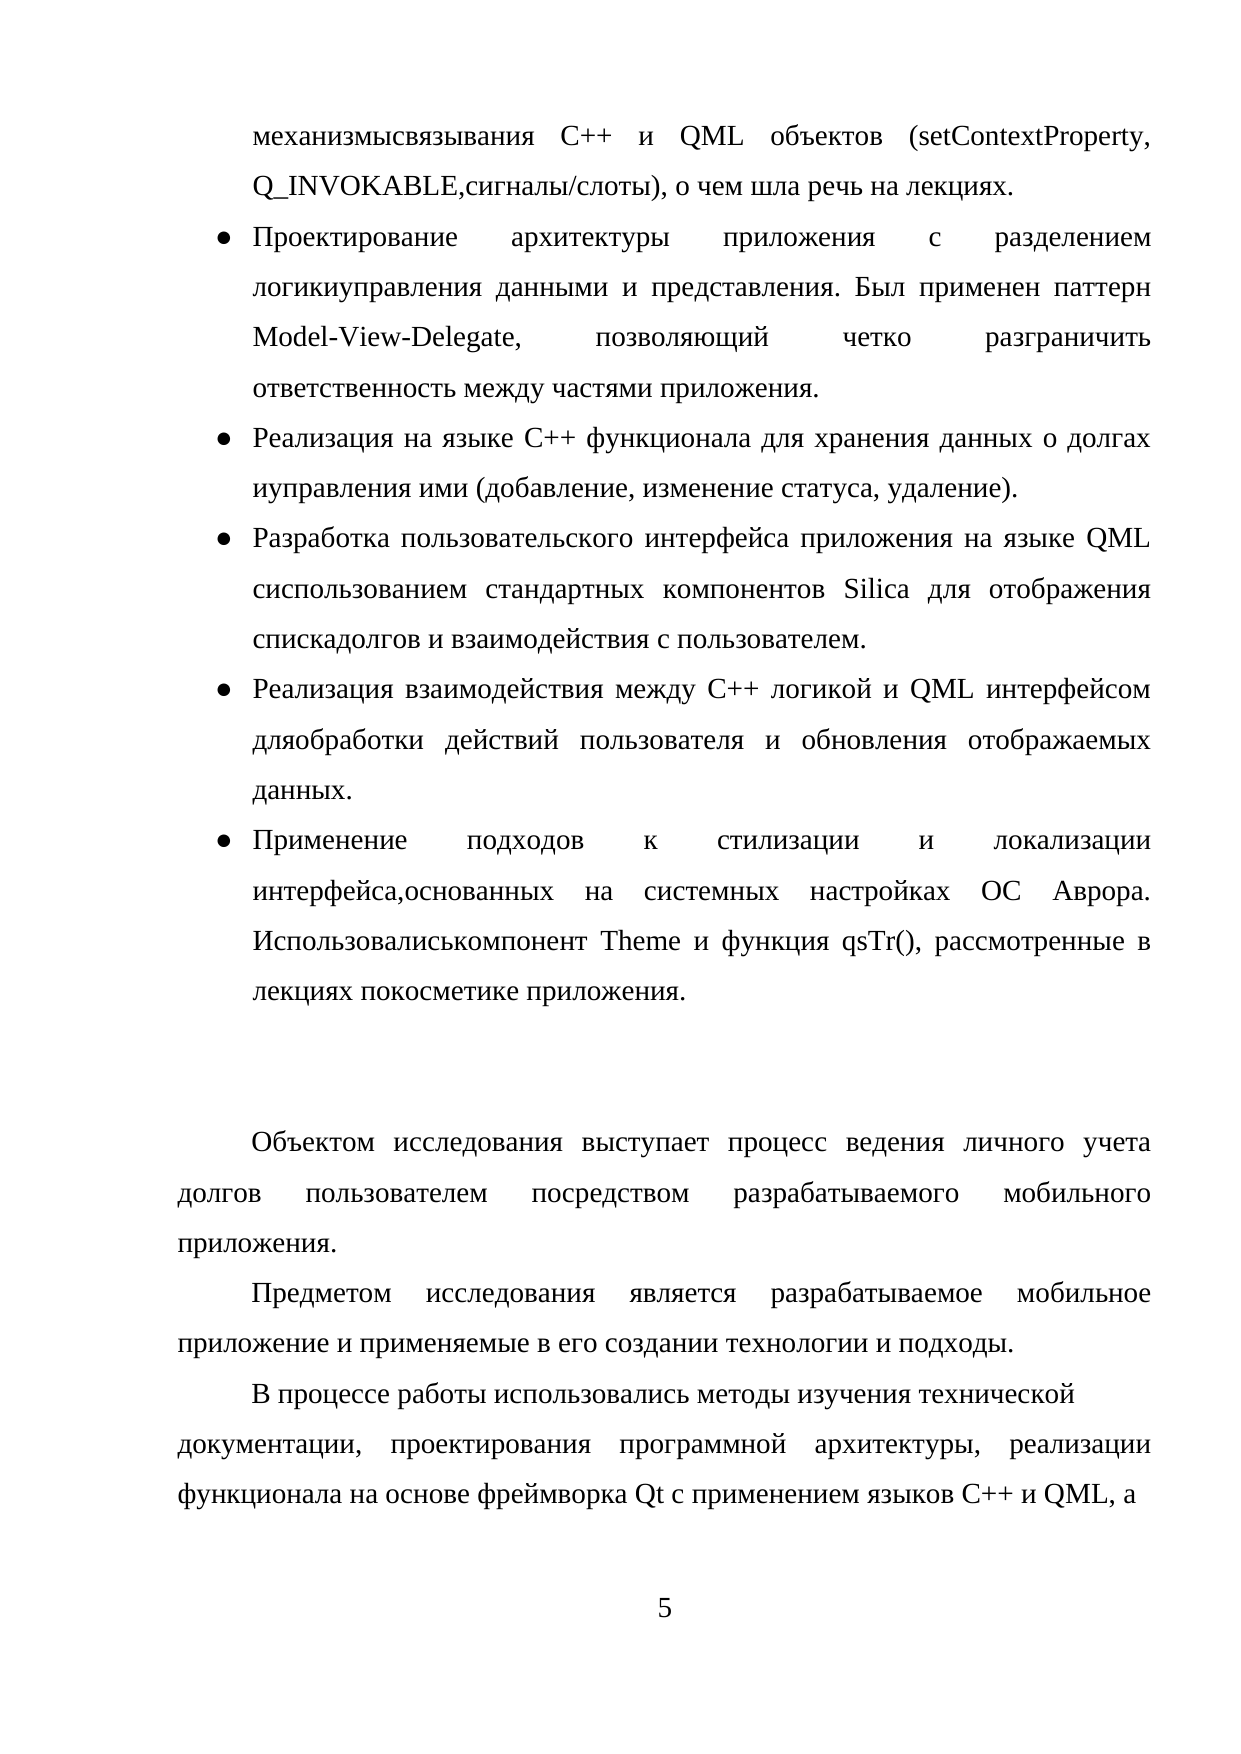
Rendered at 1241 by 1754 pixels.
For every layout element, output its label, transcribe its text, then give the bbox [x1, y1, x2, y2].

list Разработка пользовательского интерфейса приложения на языке QML сиспользованием стандартных компонентов Silica для отображения спискадолгов и взаимодействия с пользователем. [215, 521, 1152, 655]
list Применение подходов к стилизации и локализации интерфейса,основанных на системных настройках ОС Аврора. Использовалиськомпонент Theme и функция qsTr(), рассмотренные в лекциях покосметике приложения. [215, 822, 1152, 1007]
list Проектирование архитектуры приложения с разделением логикиуправления данными и представления. Был применен паттерн Model-View-Delegate, позволяющий четко разграничить ответственность между частями приложения. [215, 219, 1152, 403]
text документации, проектирования программной архитектуры, реализации функционала на основе фреймворка Qt с применением языков C++ и QML, а [177, 1426, 1152, 1510]
text Объектом исследования выступает процесс ведения личного учета долгов пользователем посредством разрабатываемого мобильного приложения. [177, 1124, 1152, 1258]
text В процессе работы использовались методы изучения технической [177, 1376, 1152, 1409]
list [215, 118, 1152, 202]
list Реализация взаимодействия между C++ логикой и QML интерфейсом дляобработки действий пользователя и обновления отображаемых данных. [215, 672, 1152, 806]
text Предметом исследования является разрабатываемое мобильное приложение и применяемые в его создании технологии и подходы. [177, 1275, 1152, 1359]
list Реализация на языке C++ функционала для хранения данных о долгах иуправления ими (добавление, изменение статуса, удаление). [215, 420, 1152, 504]
